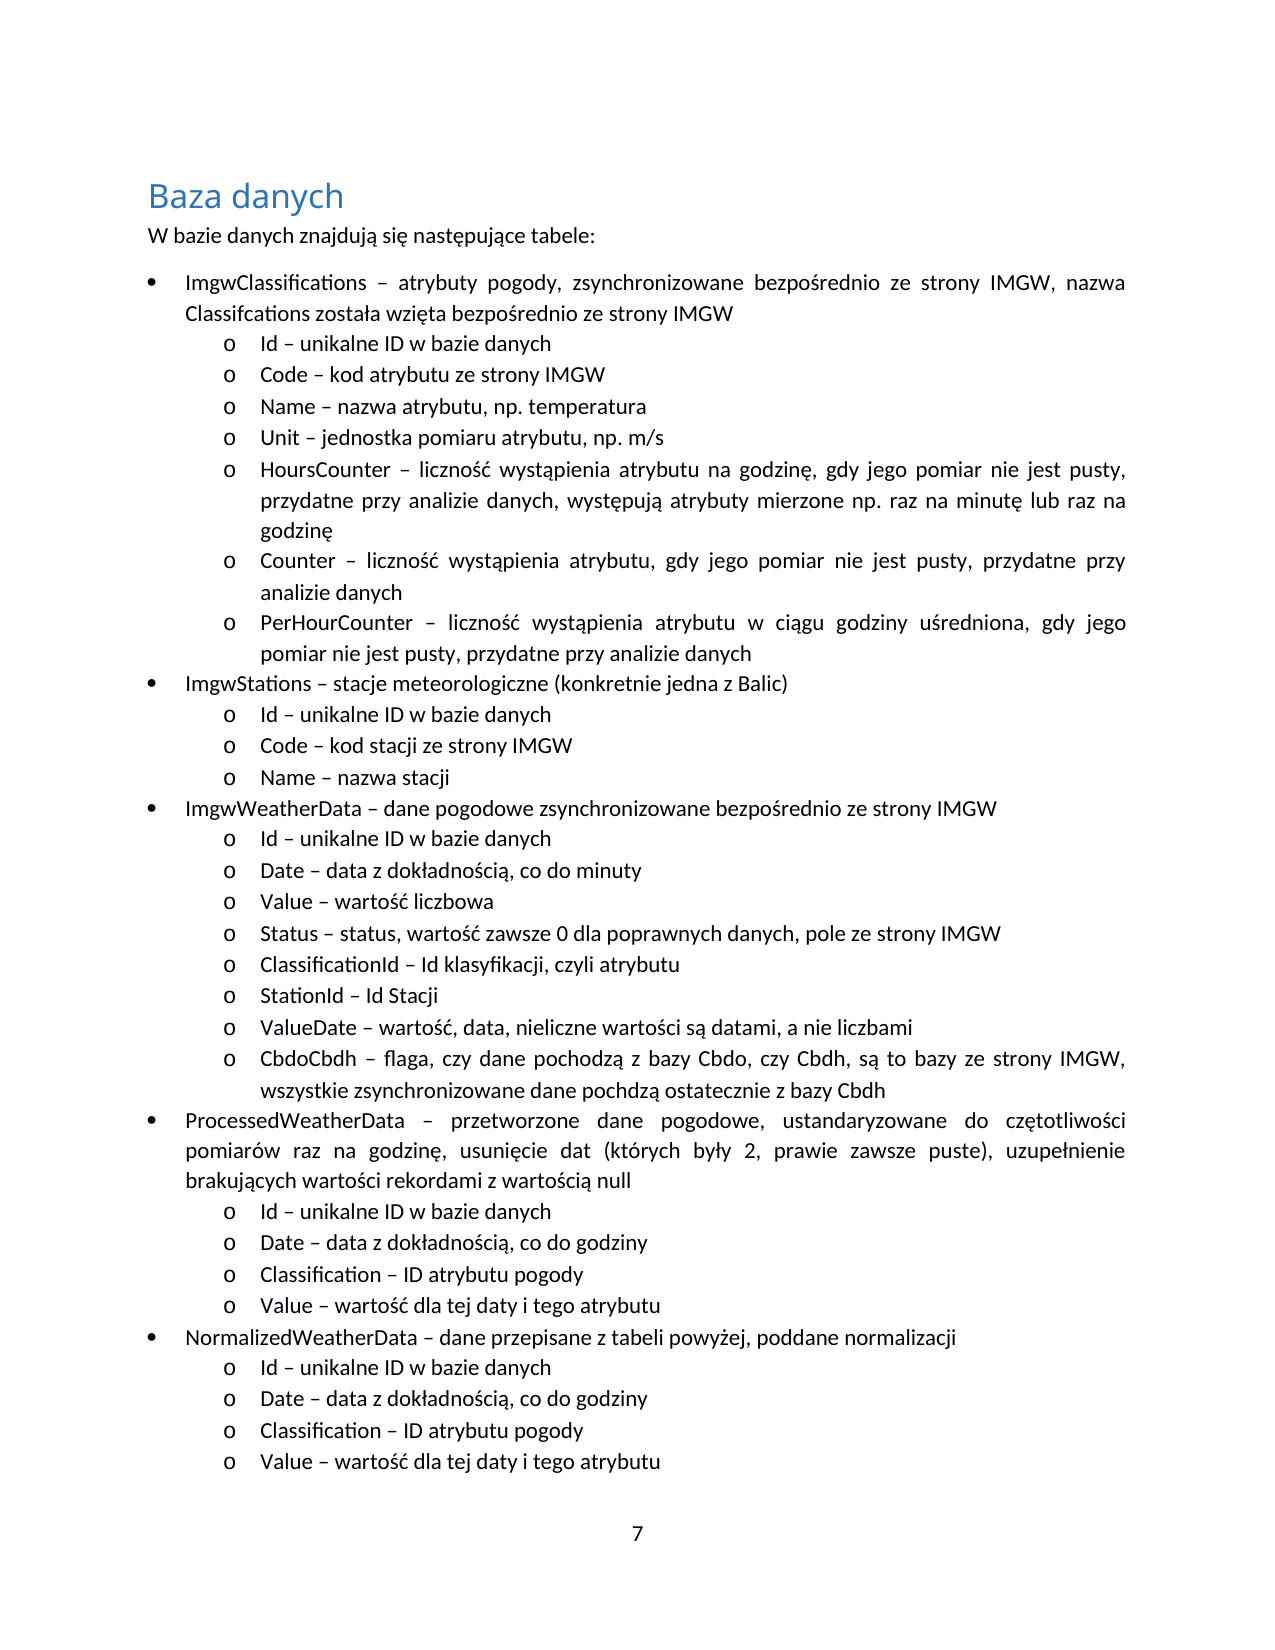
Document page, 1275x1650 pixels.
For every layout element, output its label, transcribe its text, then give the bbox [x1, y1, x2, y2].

list Date – data z dokładnością, co do godziny [223, 1228, 1127, 1257]
list ImgwWeatherData – dane pogodowe zsynchronizowane bezpośrednio ze strony IMGW [148, 794, 1127, 822]
list ClassificationId – Id klasyfikacji, czyli atrybutu [223, 950, 1127, 979]
list Name – nazwa atrybutu, np. temperatura [223, 392, 1127, 421]
text W bazie danych znajdują się następujące tabele: [148, 222, 1127, 249]
list PerHourCounter – liczność wystąpienia atrybutu w ciągu godziny uśredniona, gdy jego pomiar nie jest pusty, przydatne przy analizie danych [223, 608, 1127, 667]
list Classification – ID atrybutu pogody [223, 1416, 1127, 1445]
list Classification – ID atrybutu pogody [223, 1260, 1127, 1289]
list Counter – liczność wystąpienia atrybutu, gdy jego pomiar nie jest pusty, przydatne przy analizie danych [223, 546, 1127, 606]
list ImgwClassifications – atrybuty pogody, zsynchronizowane bezpośrednio ze strony IMGW, nazwa Classifcations została wzięta bezpośrednio ze strony IMGW [148, 268, 1127, 327]
subtitle Baza danych [148, 173, 1127, 218]
list Id – unikalne ID w bazie danych [223, 1353, 1127, 1382]
list Code – kod stacji ze strony IMGW [223, 731, 1127, 760]
list HoursCounter – liczność wystąpienia atrybutu na godzinę, gdy jego pomiar nie jest pusty, przydatne przy analizie danych, występują atrybuty mierzone np. raz na minutę lub raz na godzinę [223, 455, 1127, 544]
list StationId – Id Stacji [223, 982, 1127, 1011]
list Value – wartość dla tej daty i tego atrybutu [223, 1291, 1127, 1320]
list Date – data z dokładnością, co do godziny [223, 1384, 1127, 1413]
list Id – unikalne ID w bazie danych [223, 329, 1127, 358]
list Date – data z dokładnością, co do minuty [223, 856, 1127, 885]
list ValueDate – wartość, data, nieliczne wartości są datami, a nie liczbami [223, 1013, 1127, 1042]
list NormalizedWeatherData – dane przepisane z tabeli powyżej, poddane normalizacji [148, 1323, 1127, 1351]
list ImgwStations – stacje meteorologiczne (konkretnie jedna z Balic) [148, 669, 1127, 698]
list Code – kod atrybutu ze strony IMGW [223, 360, 1127, 389]
list Id – unikalne ID w bazie danych [223, 824, 1127, 853]
list Id – unikalne ID w bazie danych [223, 1197, 1127, 1226]
list Unit – jednostka pomiaru atrybutu, np. m/s [223, 423, 1127, 452]
list ProcessedWeatherData – przetworzone dane pogodowe, ustandaryzowane do czętotliwości pomiarów raz na godzinę, usunięcie dat (których były 2, prawie zawsze puste), uzupełnienie brakujących wartości rekordami z wartością null [148, 1106, 1127, 1194]
list Name – nazwa stacji [223, 763, 1127, 792]
list Value – wartość liczbowa [223, 887, 1127, 916]
list Status – status, wartość zawsze 0 dla poprawnych danych, pole ze strony IMGW [223, 919, 1127, 948]
list Id – unikalne ID w bazie danych [223, 700, 1127, 729]
list Value – wartość dla tej daty i tego atrybutu [223, 1447, 1127, 1476]
list CbdoCbdh – flaga, czy dane pochodzą z bazy Cbdo, czy Cbdh, są to bazy ze strony IMGW, wszystkie zsynchronizowane dane pochdzą ostatecznie z bazy Cbdh [223, 1044, 1127, 1104]
